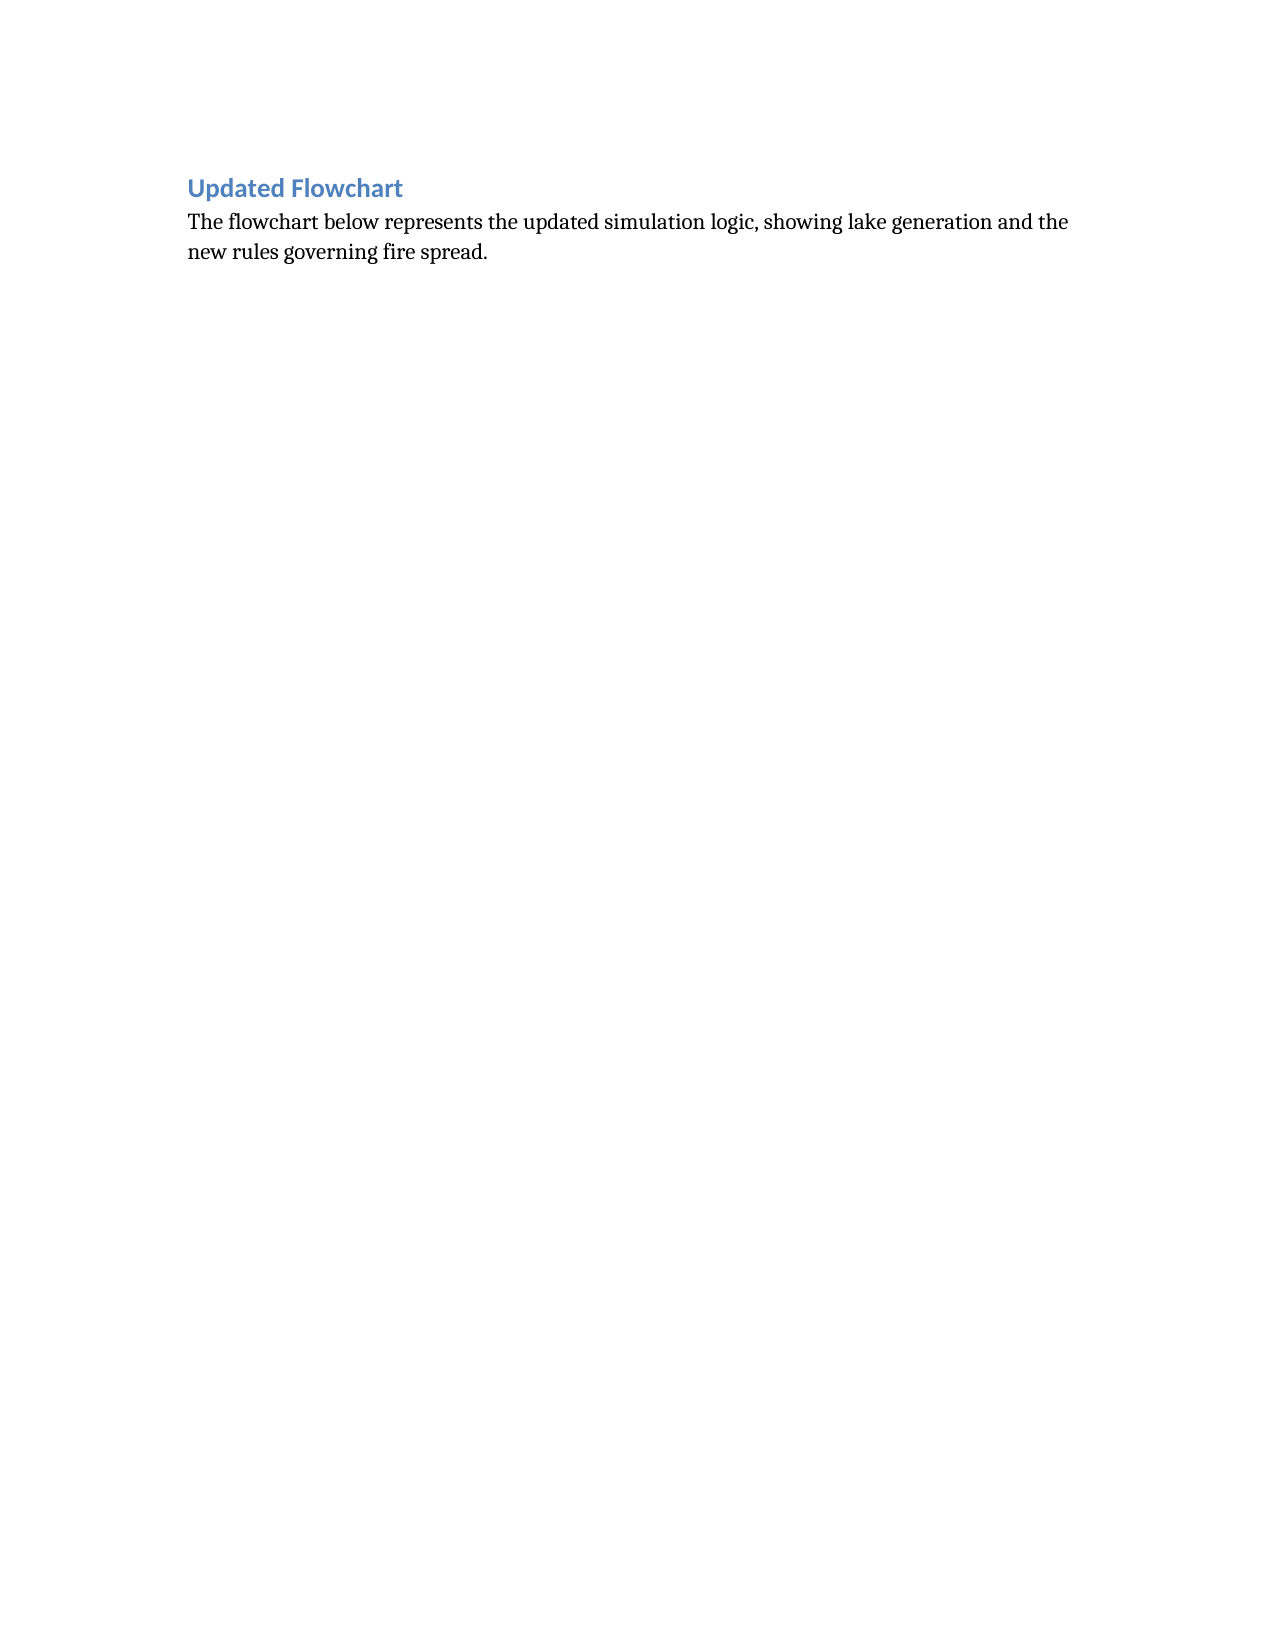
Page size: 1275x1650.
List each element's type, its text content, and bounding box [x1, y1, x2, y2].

text The flowchart below represents the updated simulation logic, showing lake generation and the new rules governing fire spread. [187, 209, 1087, 265]
subtitle Updated Flowchart [187, 171, 1087, 204]
